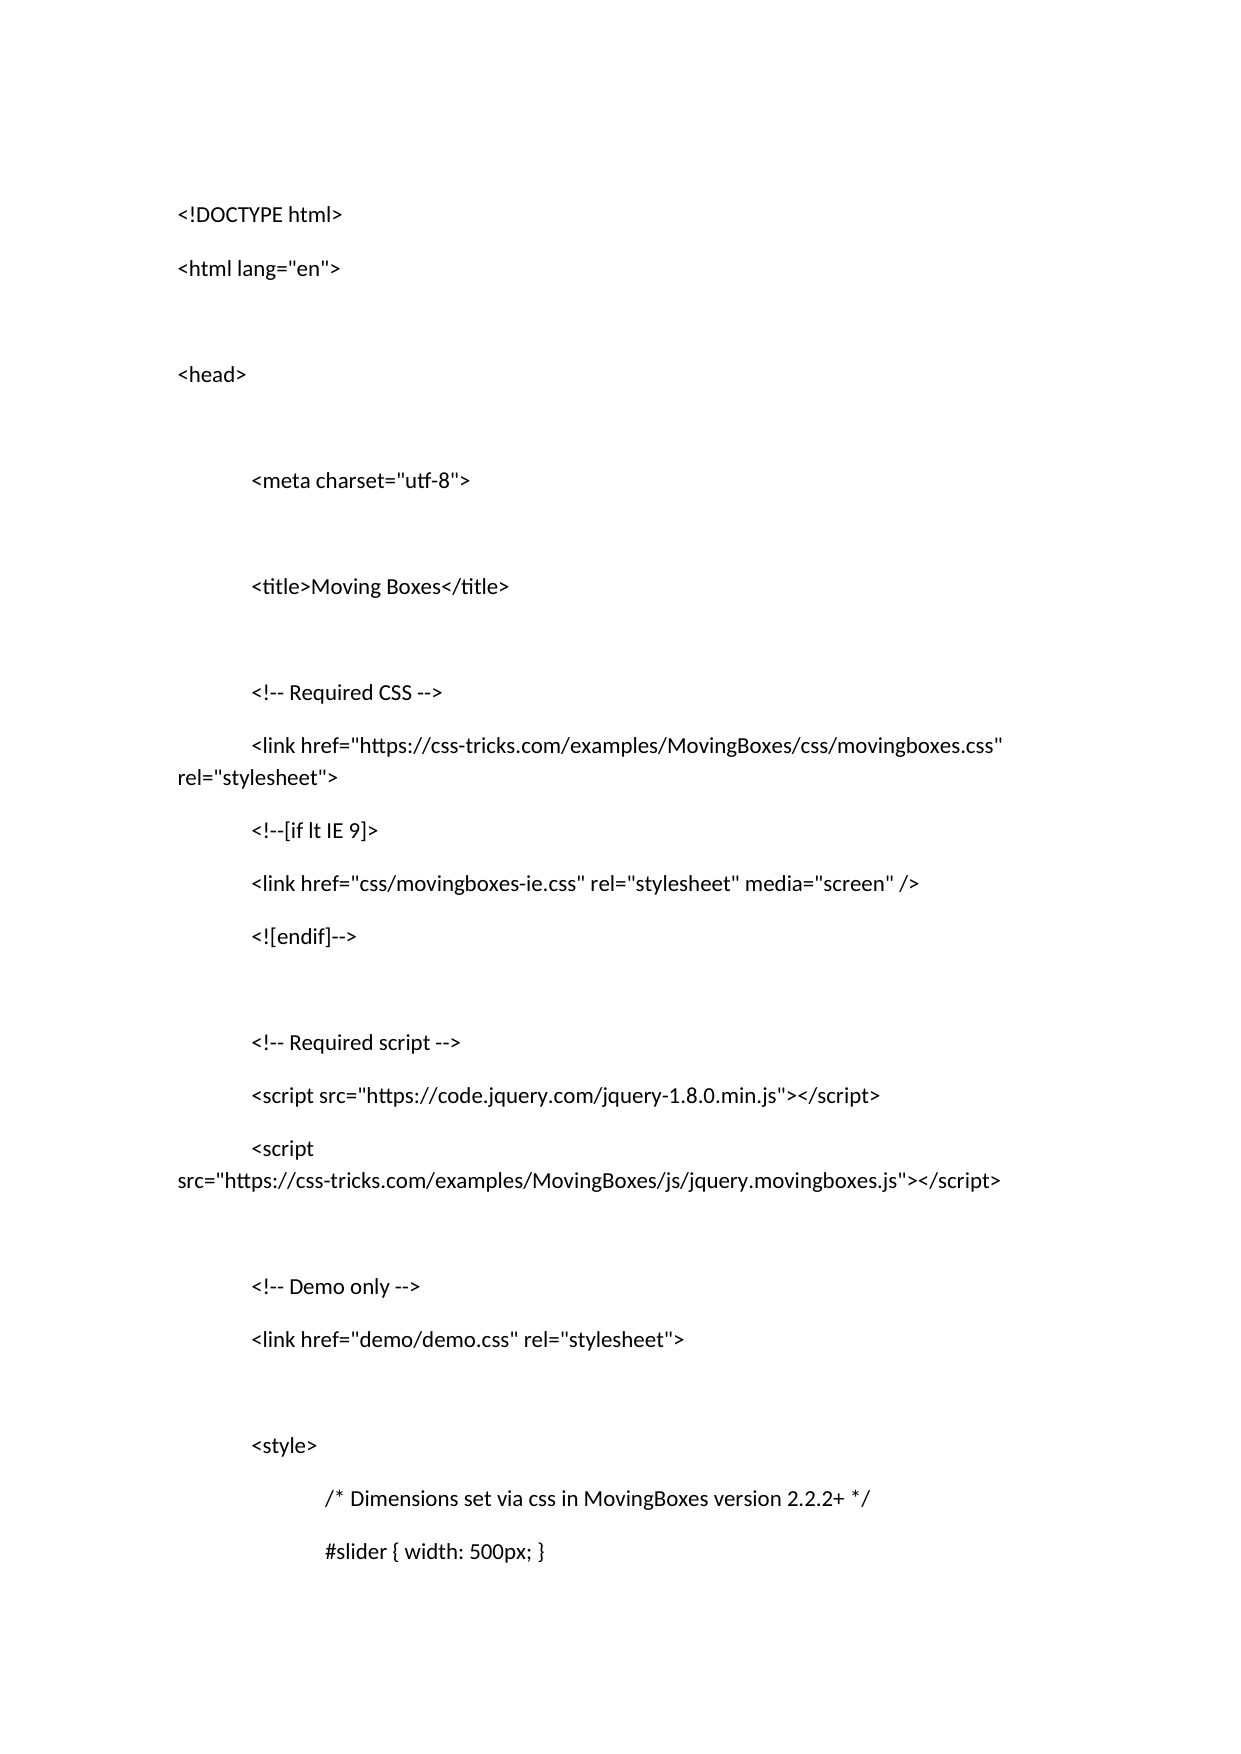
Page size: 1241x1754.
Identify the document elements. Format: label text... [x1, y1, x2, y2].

text /* Dimensions set via css in MovingBoxes version 2.2.2+ */ [177, 1484, 1063, 1512]
text <link href="demo/demo.css" rel="stylesheet"> [177, 1325, 1063, 1353]
text <![endif]--> [177, 922, 1063, 950]
text <html lang="en"> [177, 254, 1063, 282]
text <link href="https://css-tricks.com/examples/MovingBoxes/css/movingboxes.css" rel="stylesheet"> [177, 731, 1063, 791]
text <script src="https://css-tricks.com/examples/MovingBoxes/js/jquery.movingboxes.js"></script> [177, 1134, 1063, 1194]
text <head> [177, 360, 1063, 388]
text <!--[if lt IE 9]> [177, 816, 1063, 844]
text #slider { width: 500px; } [177, 1537, 1063, 1566]
text <!-- Required CSS --> [177, 678, 1063, 706]
text <link href="css/movingboxes-ie.css" rel="stylesheet" media="screen" /> [177, 869, 1063, 897]
text <meta charset="utf-8"> [177, 466, 1063, 494]
text <!DOCTYPE html> [177, 201, 1063, 229]
text <title>Moving Boxes</title> [177, 572, 1063, 600]
text <script src="https://code.jquery.com/jquery-1.8.0.min.js"></script> [177, 1081, 1063, 1109]
text <!-- Demo only --> [177, 1272, 1063, 1300]
text <!-- Required script --> [177, 1028, 1063, 1056]
text <style> [177, 1431, 1063, 1459]
